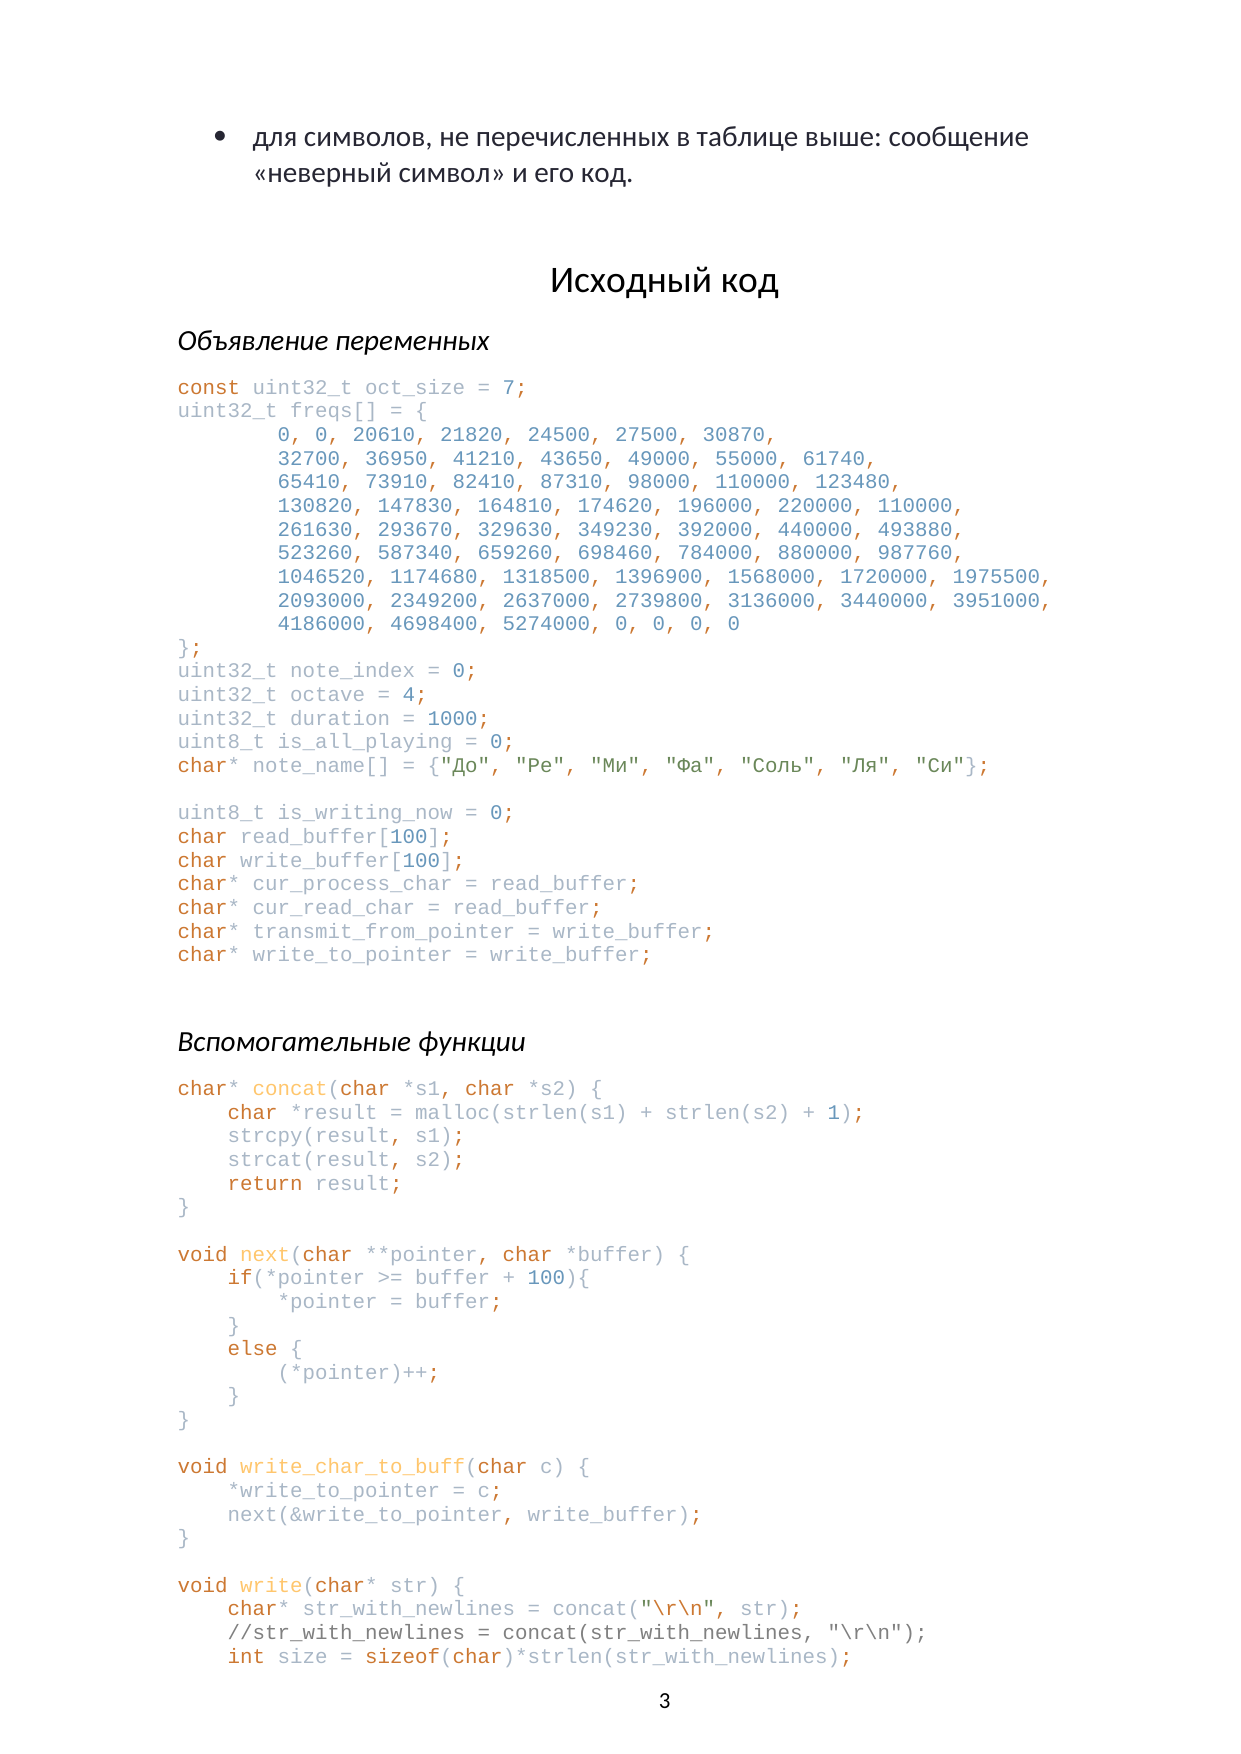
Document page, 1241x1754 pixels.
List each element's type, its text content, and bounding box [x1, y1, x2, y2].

text Исходный код [177, 256, 1152, 301]
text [177, 1078, 1152, 1669]
text const uint32_t oct_size = 7; uint32_t freqs[] = { 0, 0, 20610, 21820, 24500, 27500, 30870, 32700, 36950, 41210, 43650, 49000, 55000, 61740, 65410, 73910, 82410, 87310, 98000, 110000, 123480, 130820, 147830, 164810, 174620, 196000, 220000, 110000, 261630, 293670, 329630, 349230, 392000, 440000, 493880, 523260, 587340, 659260, 698460, 784000, 880000, 987760, 1046520, 1174680, 1318500, 1396900, 1568000, 1720000, 1975500, 2093000, 2349200, 2637000, 2739800, 3136000, 3440000, 3951000, 4186000, 4698400, 5274000, 0, 0, 0, 0 }; uint32_t note_index = 0; uint32_t octave = 4; uint32_t duration = 1000; uint8_t is_all_playing = 0; char* note_name[] = {"До", "Ре", "Ми", "Фа", "Соль", "Ля", "Си"}; uint8_t is_writing_now = 0; char read_buffer[100]; char write_buffer[100]; char* cur_process_char = read_buffer; char* cur_read_char = read_buffer; char* transmit_from_pointer = write_buffer; char* write_to_pointer = write_buffer; [177, 377, 1152, 968]
text Вспомогательные функции [177, 1023, 1152, 1059]
text Объявление переменных [177, 322, 1152, 357]
list для символов, не перечисленных в таблице выше: сообщение «неверный символ» и его код. [215, 118, 1152, 189]
